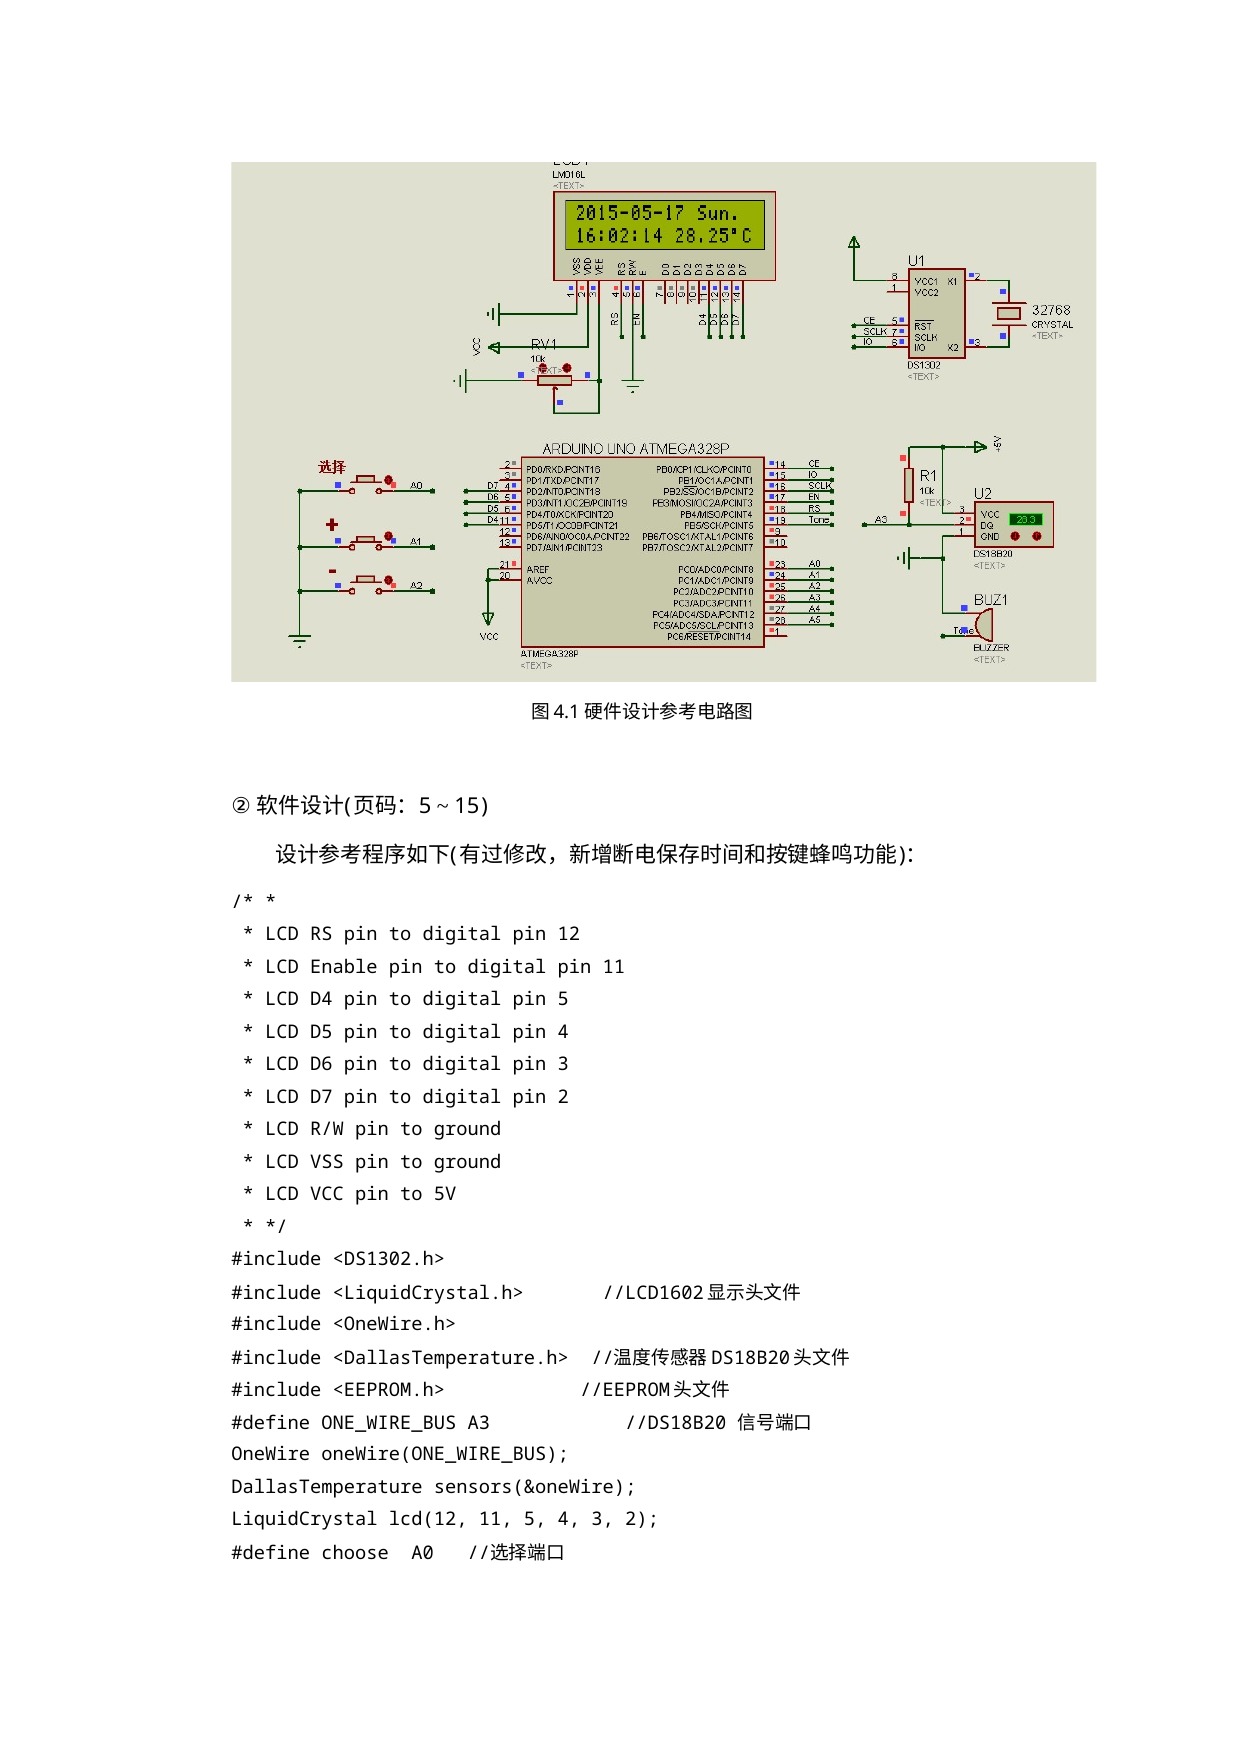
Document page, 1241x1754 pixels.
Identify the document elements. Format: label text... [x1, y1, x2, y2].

text * LCD D5 pin to digital pin 4 [231, 1015, 1053, 1047]
text #define ONE_WIRE_BUS A3 //DS18B20 信号端口 [231, 1405, 1053, 1437]
text #define choose A0 //选择端口 [231, 1535, 1053, 1567]
text * LCD D6 pin to digital pin 3 [231, 1047, 1053, 1080]
text #include <DallasTemperature.h> //温度传感器DS18B20头文件 [231, 1340, 1053, 1372]
text * LCD D7 pin to digital pin 2 [231, 1080, 1053, 1112]
text * LCD RS pin to digital pin 12 [231, 917, 1053, 950]
text /* * [231, 885, 1053, 917]
text * LCD VCC pin to 5V [231, 1177, 1053, 1210]
text #include <EEPROM.h> //EEPROM头文件 [231, 1372, 1053, 1405]
text * LCD R/W pin to ground [231, 1112, 1053, 1145]
text LiquidCrystal lcd(12, 11, 5, 4, 3, 2); [231, 1502, 1053, 1535]
text #include <LiquidCrystal.h> //LCD1602显示头文件 [231, 1275, 1053, 1307]
text DallasTemperature sensors(&oneWire); [231, 1470, 1053, 1502]
text #include <DS1302.h> [231, 1242, 1053, 1275]
text #include <OneWire.h> [231, 1307, 1053, 1340]
text * LCD VSS pin to ground [231, 1145, 1053, 1177]
text * */ [231, 1210, 1053, 1242]
text ② 软件设计( 页码：5 ~ 15 ) [187, 788, 1053, 821]
text 图4.1 硬件设计参考电路图 [231, 694, 1053, 727]
text * LCD D4 pin to digital pin 5 [231, 982, 1053, 1015]
text * LCD Enable pin to digital pin 11 [231, 950, 1053, 982]
picture [231, 162, 1097, 682]
text OneWire oneWire(ONE_WIRE_BUS); [231, 1437, 1053, 1470]
text 设计参考程序如下( 有过修改，新增断电保存时间和按键蜂鸣功能 )： [187, 836, 1053, 869]
